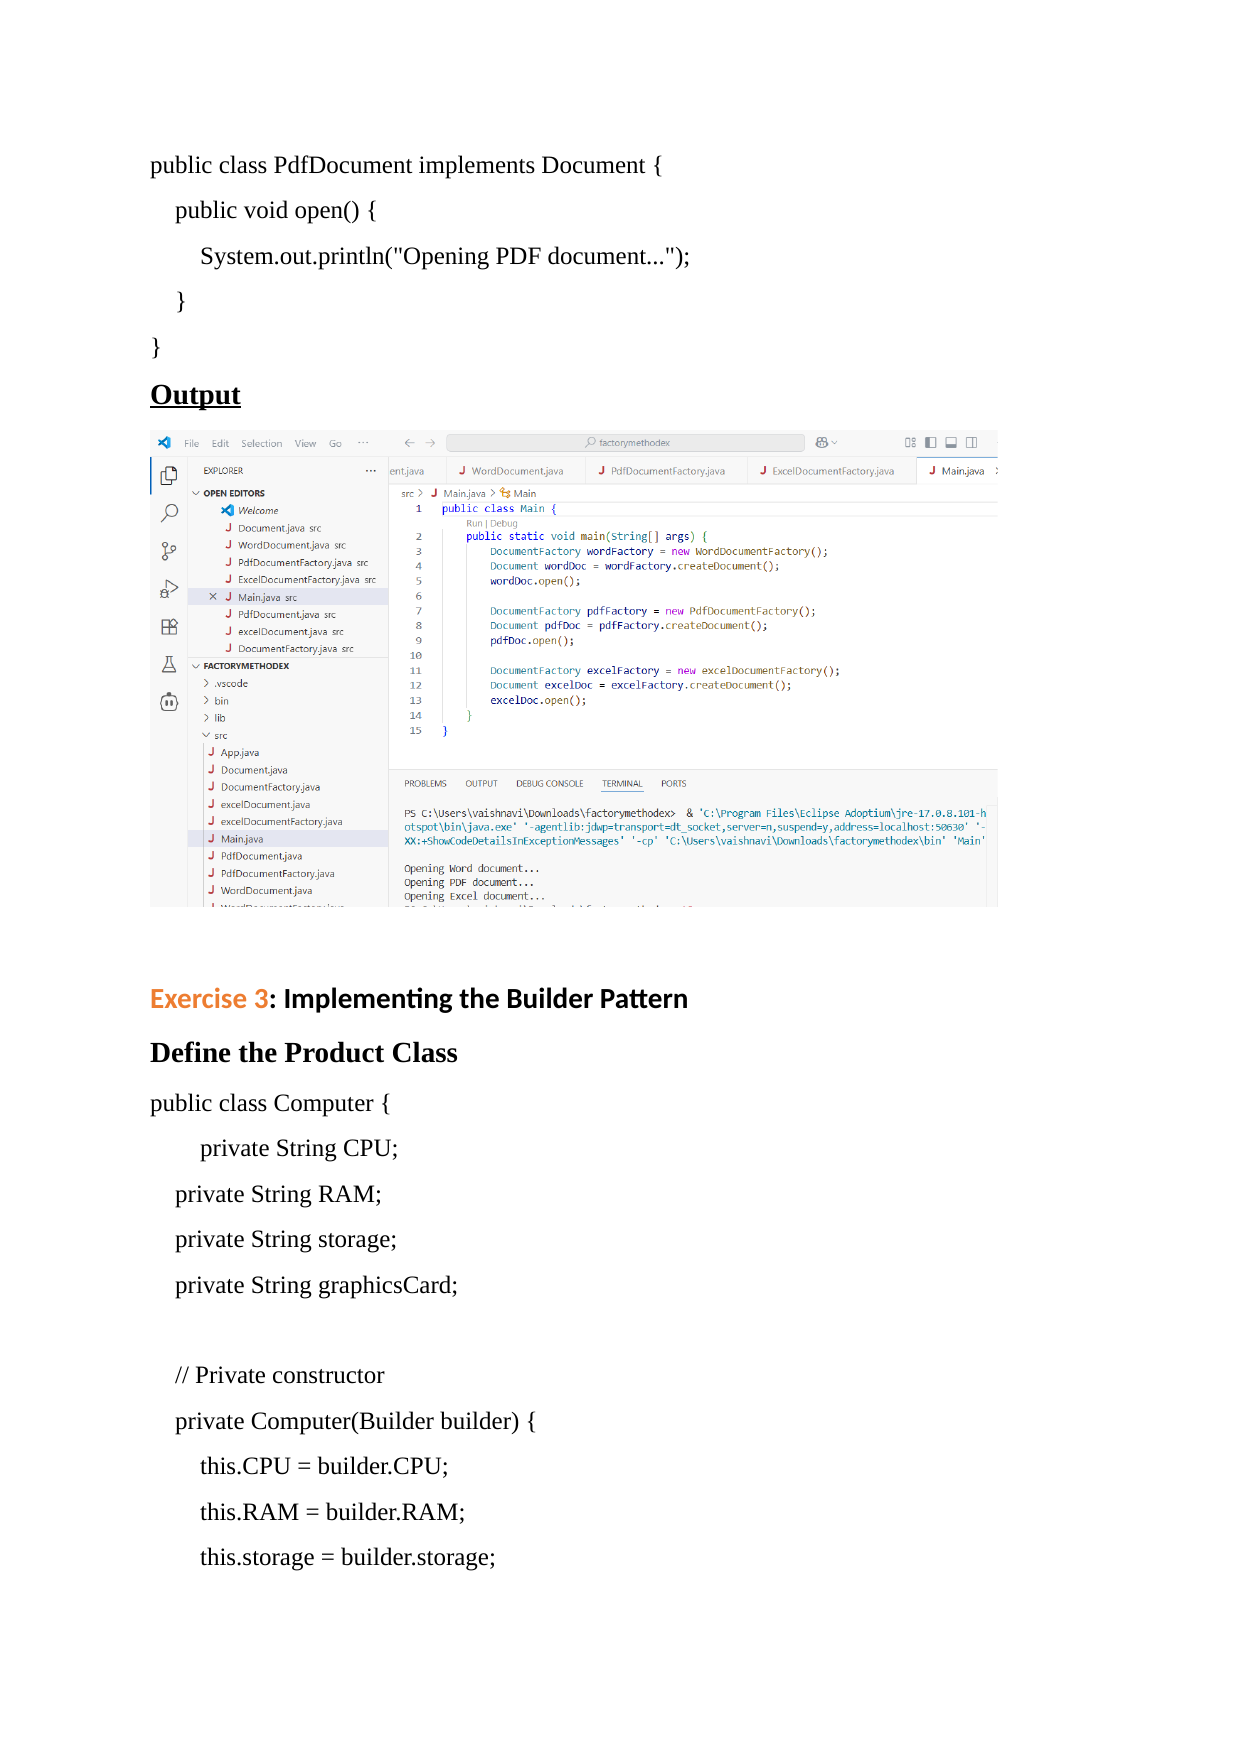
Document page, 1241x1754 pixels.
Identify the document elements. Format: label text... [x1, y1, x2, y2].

text private String RAM; [150, 1179, 1090, 1208]
text private String graphicsCard; [150, 1270, 1090, 1298]
text System.out.println("Opening PDF document..."); [150, 241, 1090, 269]
text public class PdfDocument implements Document { [150, 150, 1090, 179]
text Output [150, 377, 1090, 411]
text this.CPU = builder.CPU; [150, 1451, 1090, 1480]
text public void open() { [150, 195, 1090, 224]
text this.storage = builder.storage; [150, 1542, 1090, 1571]
text // Private constructor [150, 1361, 1090, 1389]
text Define the Product Class [150, 1035, 1090, 1069]
text } [150, 286, 1090, 315]
text private String storage; [150, 1224, 1090, 1253]
text private Computer(Builder builder) { [150, 1406, 1090, 1435]
text private String CPU; [150, 1133, 1090, 1162]
text Exercise 3: Implementing the Builder Pattern [150, 980, 1090, 1016]
text public class Computer { [150, 1088, 1090, 1117]
text } [150, 332, 1090, 360]
text this.RAM = builder.RAM; [150, 1497, 1090, 1526]
